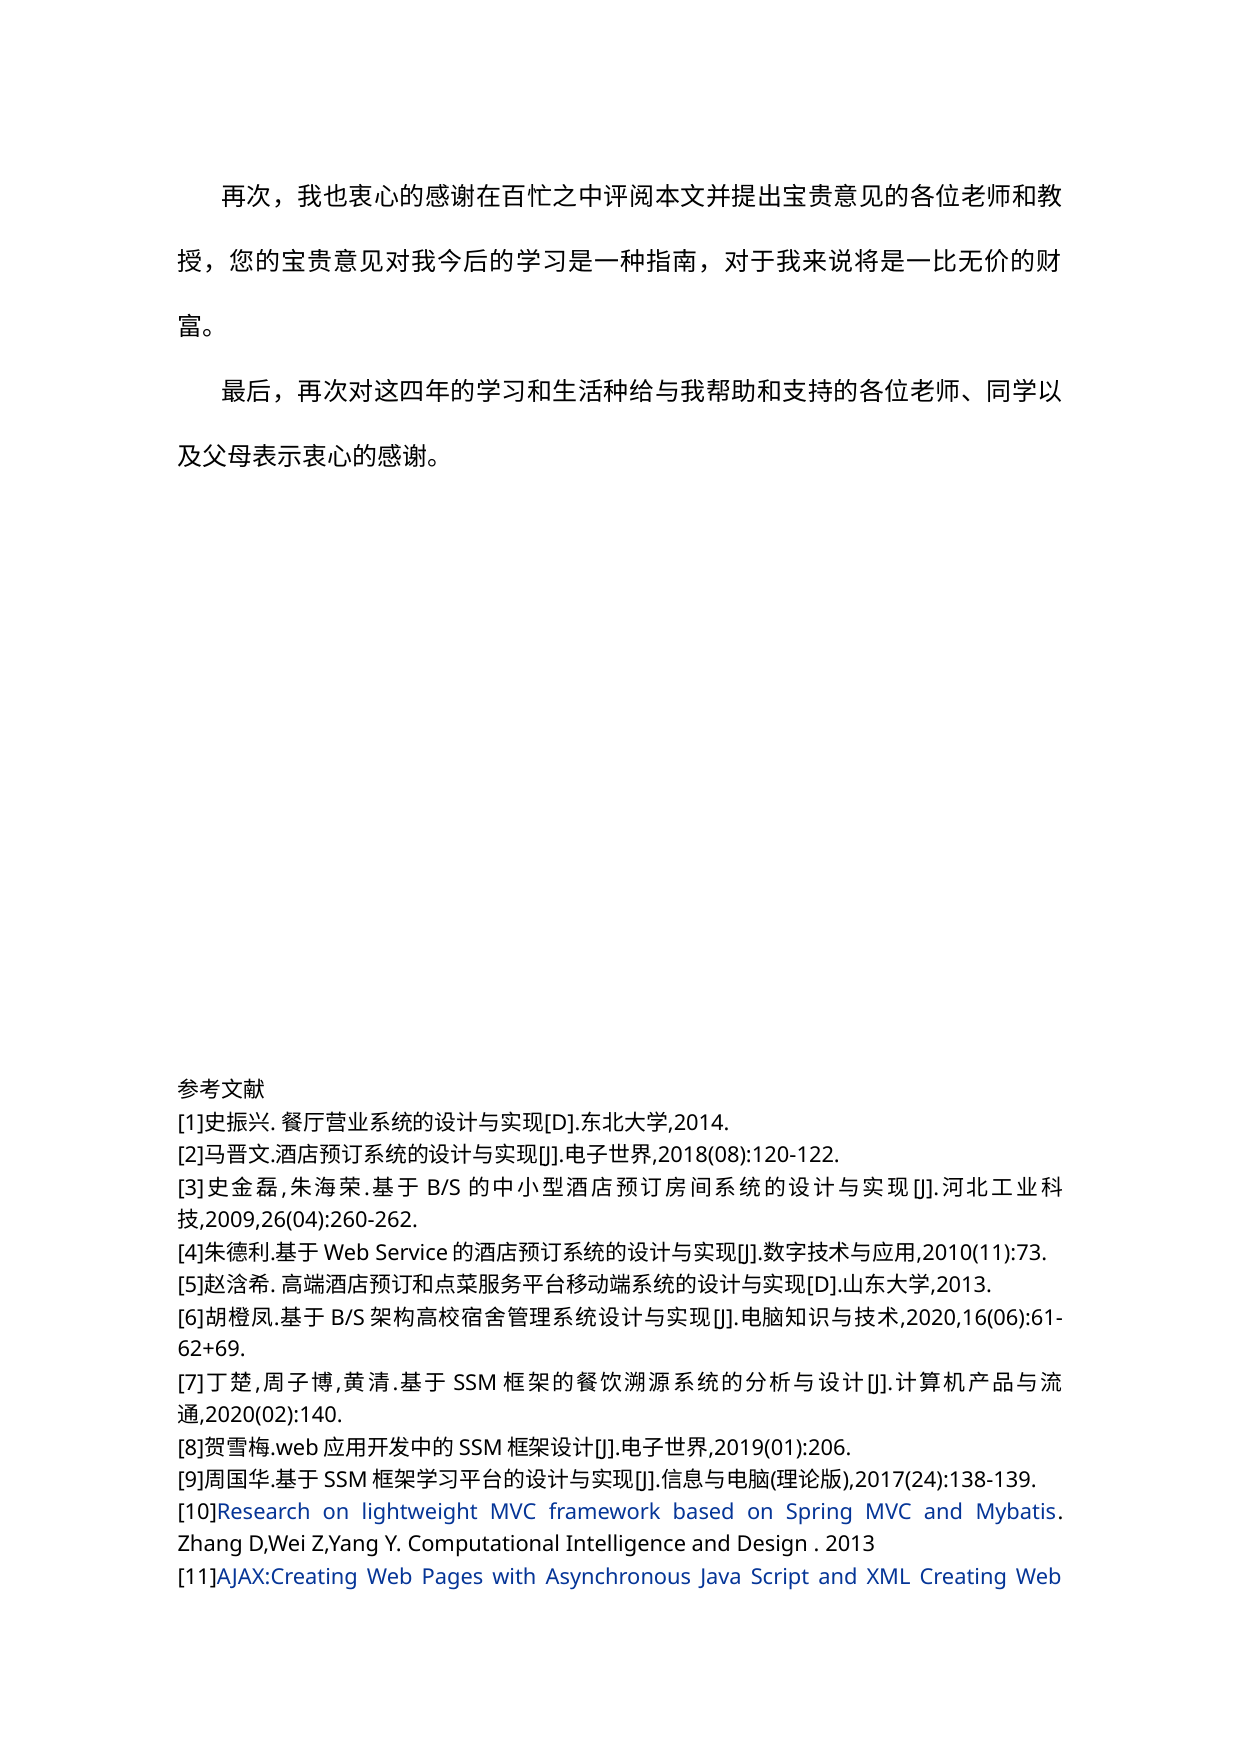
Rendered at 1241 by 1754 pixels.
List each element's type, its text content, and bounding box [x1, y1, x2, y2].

list 参考文献 [177, 1072, 1063, 1104]
list [4]朱德利.基于Web Service的酒店预订系统的设计与实现[J].数字技术与应用,2010(11):73. [177, 1234, 1063, 1267]
list [9]周国华.基于SSM框架学习平台的设计与实现[J].信息与电脑(理论版),2017(24):138-139. [177, 1462, 1063, 1494]
list [10]Research on lightweight MVC framework based on Spring MVC and Mybatis. Zhang D,Wei Z,Yang Y. Computational Intelligence and Design . 2013 [177, 1494, 1063, 1559]
list [8]贺雪梅.web应用开发中的SSM框架设计[J].电子世界,2019(01):206. [177, 1429, 1063, 1462]
list [5]赵浛希. 高端酒店预订和点菜服务平台移动端系统的设计与实现[D].山东大学,2013. [177, 1267, 1063, 1299]
list 最后，再次对这四年的学习和生活种给与我帮助和支持的各位老师、同学以及父母表示衷心的感谢。 [177, 357, 1063, 487]
list [1]史振兴. 餐厅营业系统的设计与实现[D].东北大学,2014. [177, 1104, 1063, 1137]
list [2]马晋文.酒店预订系统的设计与实现[J].电子世界,2018(08):120-122. [177, 1137, 1063, 1169]
list [6]胡橙凤.基于B/S架构高校宿舍管理系统设计与实现[J].电脑知识与技术,2020,16(06):61-62+69. [177, 1299, 1063, 1364]
list 再次，我也衷心的感谢在百忙之中评阅本文并提出宝贵意见的各位老师和教授，您的宝贵意见对我今后的学习是一种指南，对于我来说将是一比无价的财富。 [177, 162, 1063, 357]
list [3]史金磊,朱海荣.基于B/S的中小型酒店预订房间系统的设计与实现[J].河北工业科技,2009,26(04):260-262. [177, 1169, 1063, 1234]
list [7]丁楚,周子博,黄清.基于SSM框架的餐饮溯源系统的分析与设计[J].计算机产品与流通,2020(02):140. [177, 1364, 1063, 1429]
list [177, 1559, 1063, 1592]
